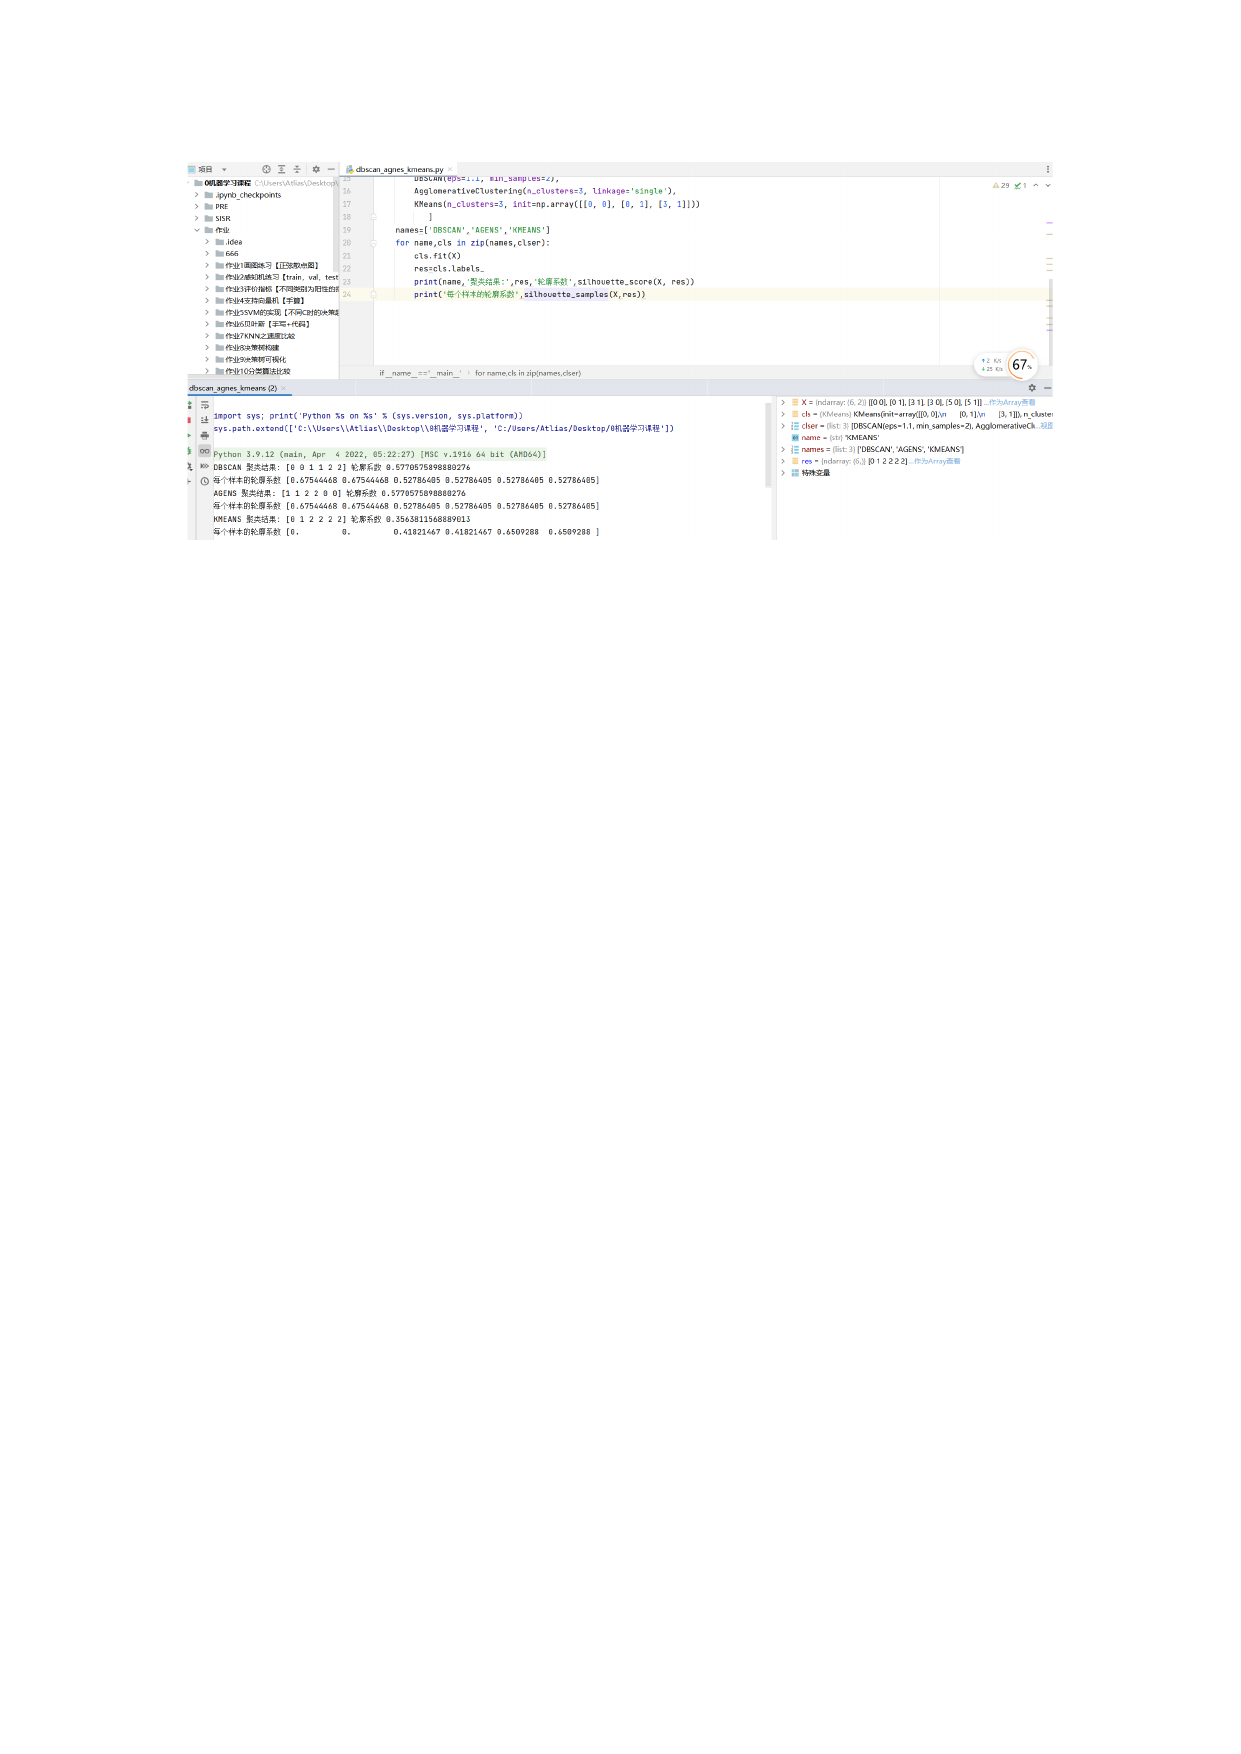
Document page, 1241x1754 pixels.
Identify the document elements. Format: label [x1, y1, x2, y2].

picture [187, 162, 1053, 540]
